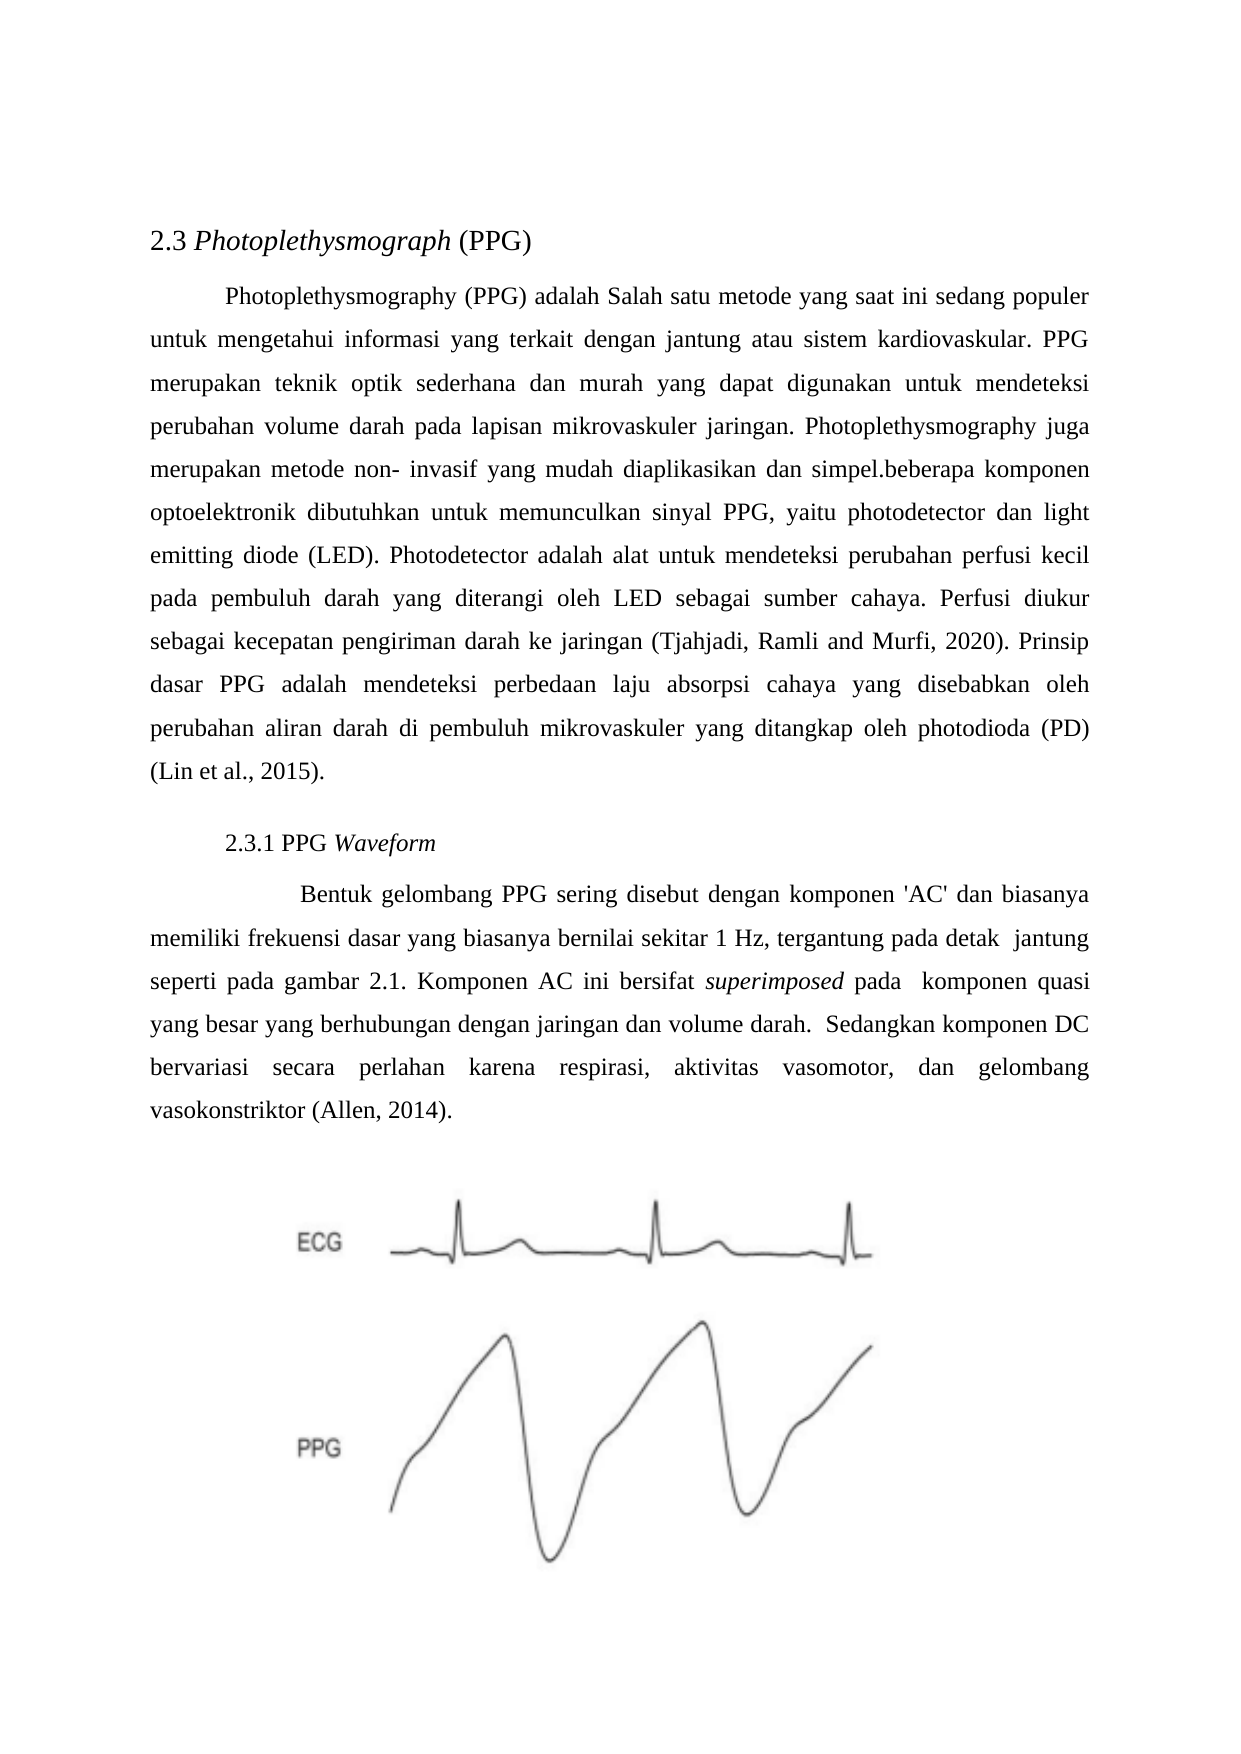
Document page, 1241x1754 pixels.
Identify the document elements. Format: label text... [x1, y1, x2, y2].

text Bentuk gelombang PPG sering disebut dengan komponen 'AC' dan biasanya memiliki frekuensi dasar yang biasanya bernilai sekitar 1 Hz, tergantung pada detak jantung seperti pada gambar 2.1. Komponen AC ini bersifat superimposed pada komponen quasi yang besar yang berhubungan dengan jaringan dan volume darah. Sedangkan komponen DC bervariasi secara perlahan karena respirasi, aktivitas vasomotor, dan gelombang vasokonstriktor (Allen, 2014). [150, 879, 1090, 1124]
text Photoplethysmography (PPG) adalah Salah satu metode yang saat ini sedang populer untuk mengetahui informasi yang terkait dengan jantung atau sistem kardiovaskular. PPG merupakan teknik optik sederhana dan murah yang dapat digunakan untuk mendeteksi perubahan volume darah pada lapisan mikrovaskuler jaringan. Photoplethysmography juga merupakan metode non- invasif yang mudah diaplikasikan dan simpel.beberapa komponen optoelektronik dibutuhkan untuk memunculkan sinyal PPG, yaitu photodetector dan light emitting diode (LED). Photodetector adalah alat untuk mendeteksi perubahan perfusi kecil pada pembuluh darah yang diterangi oleh LED sebagai sumber cahaya. Perfusi diukur sebagai kecepatan pengiriman darah ke jaringan (Tjahjadi, Ramli and Murfi, 2020). Prinsip dasar PPG adalah mendeteksi perbedaan laju absorpsi cahaya yang disebabkan oleh perubahan aliran darah di pembuluh mikrovaskuler yang ditangkap oleh photodioda (PD) (Lin et al., 2015). [150, 281, 1090, 784]
picture [251, 1181, 966, 1578]
subtitle 2.3.1 PPG Waveform [150, 828, 1090, 857]
subtitle 2.3 Photoplethysmograph (PPG) [150, 223, 1090, 256]
